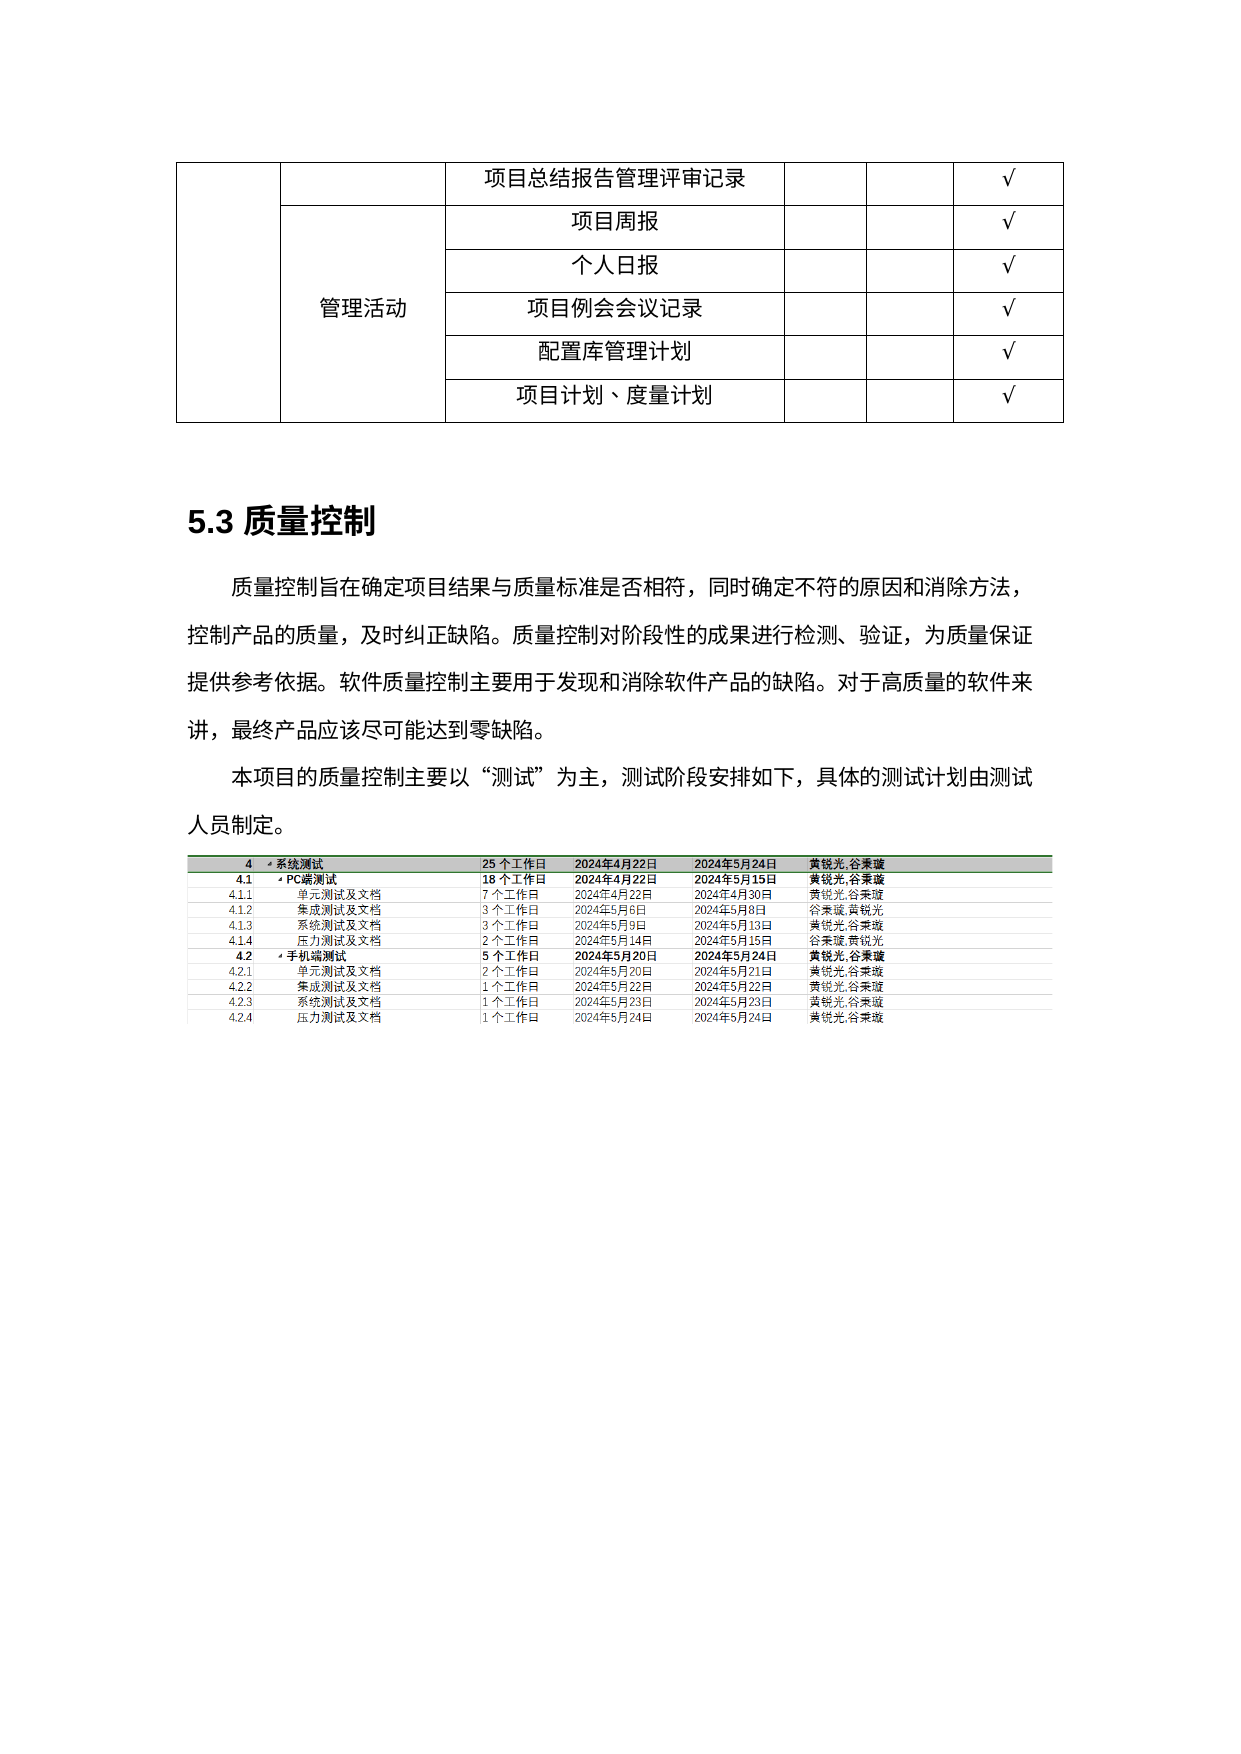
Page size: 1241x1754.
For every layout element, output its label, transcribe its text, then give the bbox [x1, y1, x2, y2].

table_cell 项目例会会议记录 [446, 293, 784, 335]
table_cell [867, 250, 953, 292]
table_cell [785, 336, 866, 379]
table_cell [785, 293, 866, 335]
picture [187, 855, 1053, 1024]
table_cell √ [954, 206, 1063, 249]
table_cell √ [954, 163, 1063, 205]
table_cell [785, 163, 866, 205]
table_cell [867, 293, 953, 335]
table_cell [867, 380, 953, 422]
table_cell [867, 163, 953, 205]
table_cell 个人日报 [446, 250, 784, 292]
table_cell √ [954, 380, 1063, 422]
subtitle 5.3 质量控制 [187, 495, 1053, 543]
table_cell √ [954, 336, 1063, 379]
table_cell √ [954, 293, 1063, 335]
table_cell 项目计划、度量计划 [446, 380, 784, 422]
table_cell [867, 206, 953, 249]
table_cell 管理活动 [281, 206, 445, 422]
table_cell 配置库管理计划 [446, 336, 784, 379]
text 质量控制旨在确定项目结果与质量标准是否相符，同时确定不符的原因和消除方法，控制产品的质量，及时纠正缺陷。质量控制对阶段性的成果进行检测、验证，为质量保证提供参考依据。软件质量控制主要用于发现和消除软件产品的缺陷。对于高质量的软件来讲，最终产品应该尽可能达到零缺陷。 [187, 570, 1053, 744]
table_cell 项目周报 [446, 206, 784, 249]
table_cell [785, 250, 866, 292]
table_cell [867, 336, 953, 379]
text 本项目的质量控制主要以“测试”为主，测试阶段安排如下，具体的测试计划由测试人员制定。 [187, 760, 1053, 839]
table_cell [785, 380, 866, 422]
table_cell √ [954, 250, 1063, 292]
table_cell [785, 206, 866, 249]
table_cell 项目总结报告管理评审记录 [446, 163, 784, 205]
